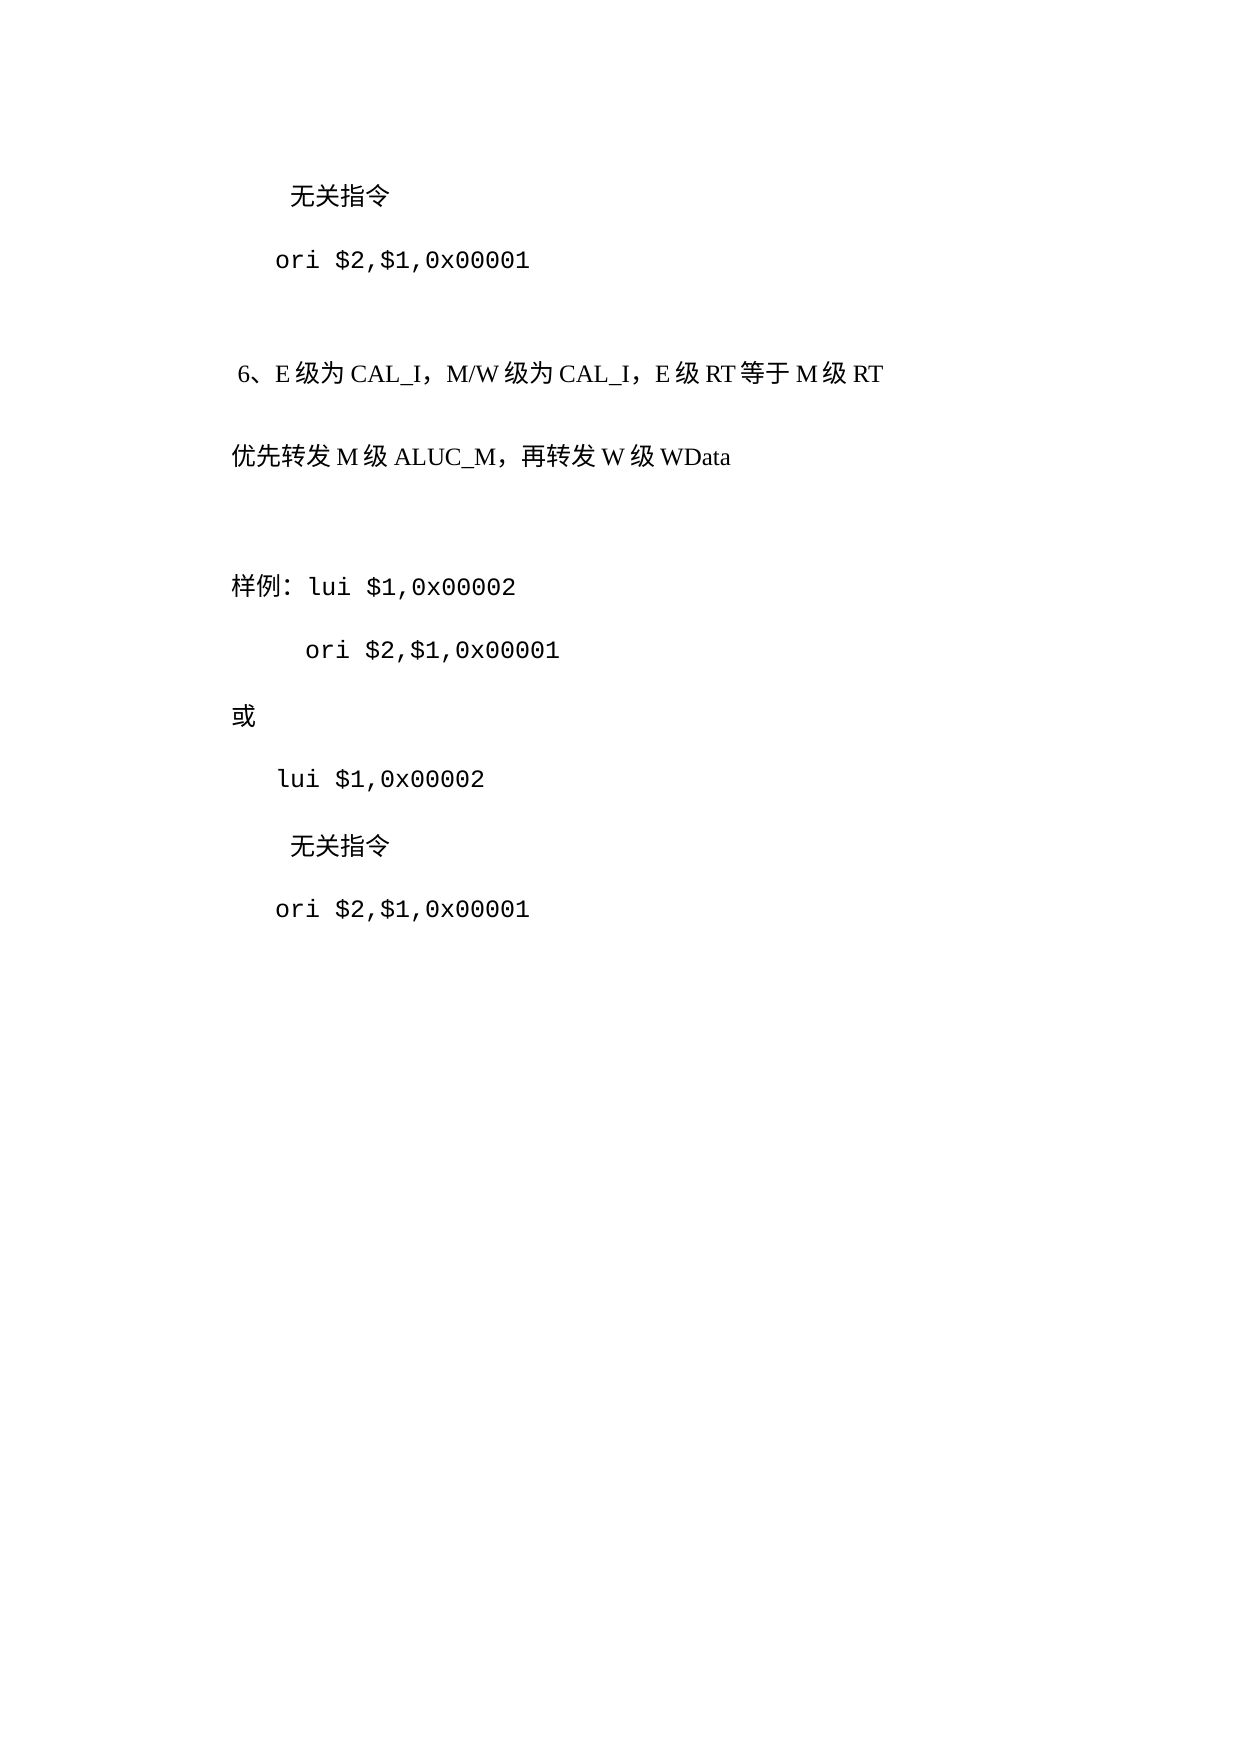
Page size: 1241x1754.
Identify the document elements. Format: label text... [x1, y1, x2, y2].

list 6、E级为CAL_I，M/W级为CAL_I，E级RT等于M级RT [187, 339, 1053, 404]
list 样例：lui $1,0x00002 [187, 552, 1053, 617]
list 无关指令 [231, 812, 1053, 877]
list 优先转发M级ALUC_M，再转发W级WData [187, 422, 1053, 487]
list 无关指令 [231, 162, 1053, 227]
list 或 [187, 682, 1053, 747]
list ori $2,$1,0x00001 [231, 245, 1053, 278]
list ori $2,$1,0x00001 [231, 895, 1053, 927]
list lui $1,0x00002 [231, 765, 1053, 797]
list ori $2,$1,0x00001 [231, 635, 1053, 668]
